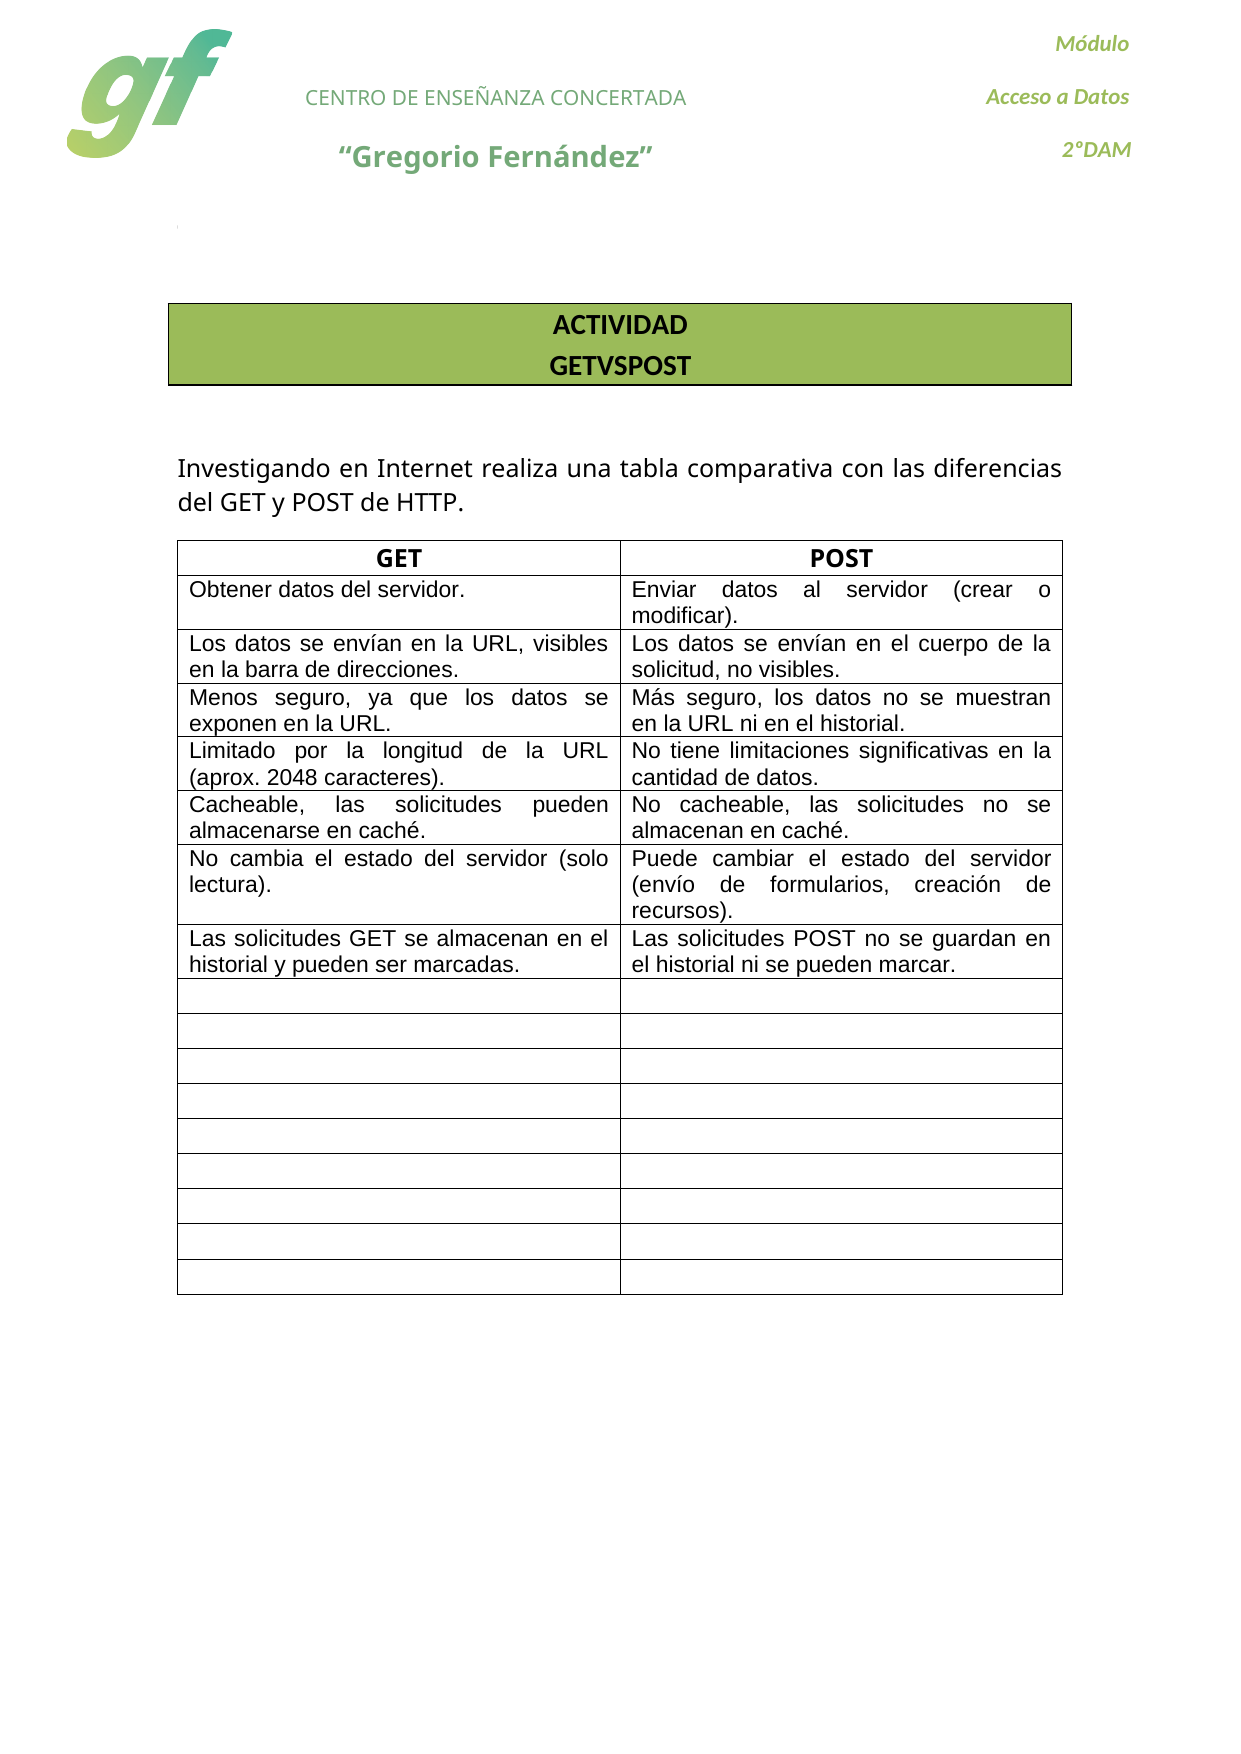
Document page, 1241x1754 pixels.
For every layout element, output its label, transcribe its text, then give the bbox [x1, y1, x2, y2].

table_cell [621, 1049, 1062, 1083]
table_cell [178, 1084, 620, 1118]
table_cell Obtener datos del servidor. [178, 576, 620, 629]
text Investigando en Internet realiza una tabla comparativa con las diferencias del GET y POST de HTTP. [177, 451, 1063, 519]
table_cell Más seguro, los datos no se muestran en la URL ni en el historial. [621, 684, 1062, 736]
table_cell [178, 979, 620, 1013]
table_cell No cambia el estado del servidor (solo lectura). [178, 845, 620, 924]
table_cell Menos seguro, ya que los datos se exponen en la URL. [178, 684, 620, 736]
picture [67, 29, 233, 158]
table_cell [178, 1154, 620, 1188]
table_header GET [178, 541, 620, 575]
table_cell Cacheable, las solicitudes pueden almacenarse en caché. [178, 791, 620, 844]
table_cell Las solicitudes GET se almacenan en el historial y pueden ser marcadas. [178, 925, 620, 978]
table_cell [178, 1014, 620, 1048]
table_cell [621, 1084, 1062, 1118]
table_cell [621, 1224, 1062, 1258]
table_cell Los datos se envían en la URL, visibles en la barra de direcciones. [178, 630, 620, 682]
subtitle ACTIVIDAD [169, 304, 1071, 342]
table_cell Puede cambiar el estado del servidor (envío de formularios, creación de recursos). [621, 845, 1062, 924]
table_cell [621, 1154, 1062, 1188]
table_cell [621, 1014, 1062, 1048]
table_cell [178, 1049, 620, 1083]
table_cell No cacheable, las solicitudes no se almacenan en caché. [621, 791, 1062, 844]
table_cell Limitado por la longitud de la URL (aprox. 2048 caracteres). [178, 737, 620, 790]
table_cell [178, 1260, 620, 1293]
table_cell [621, 1260, 1062, 1293]
table_cell No tiene limitaciones significativas en la cantidad de datos. [621, 737, 1062, 790]
table_cell [621, 979, 1062, 1013]
table_cell Las solicitudes POST no se guardan en el historial ni se pueden marcar. [621, 925, 1062, 978]
table_cell [621, 1119, 1062, 1153]
table_cell [178, 1224, 620, 1258]
table_header POST [621, 541, 1062, 575]
subtitle GETVSPOST [169, 344, 1071, 384]
table_cell [178, 1189, 620, 1223]
table_cell Los datos se envían en el cuerpo de la solicitud, no visibles. [621, 630, 1062, 682]
table_cell [178, 1119, 620, 1153]
table_cell Enviar datos al servidor (crear o modificar). [621, 576, 1062, 629]
table_cell [621, 1189, 1062, 1223]
